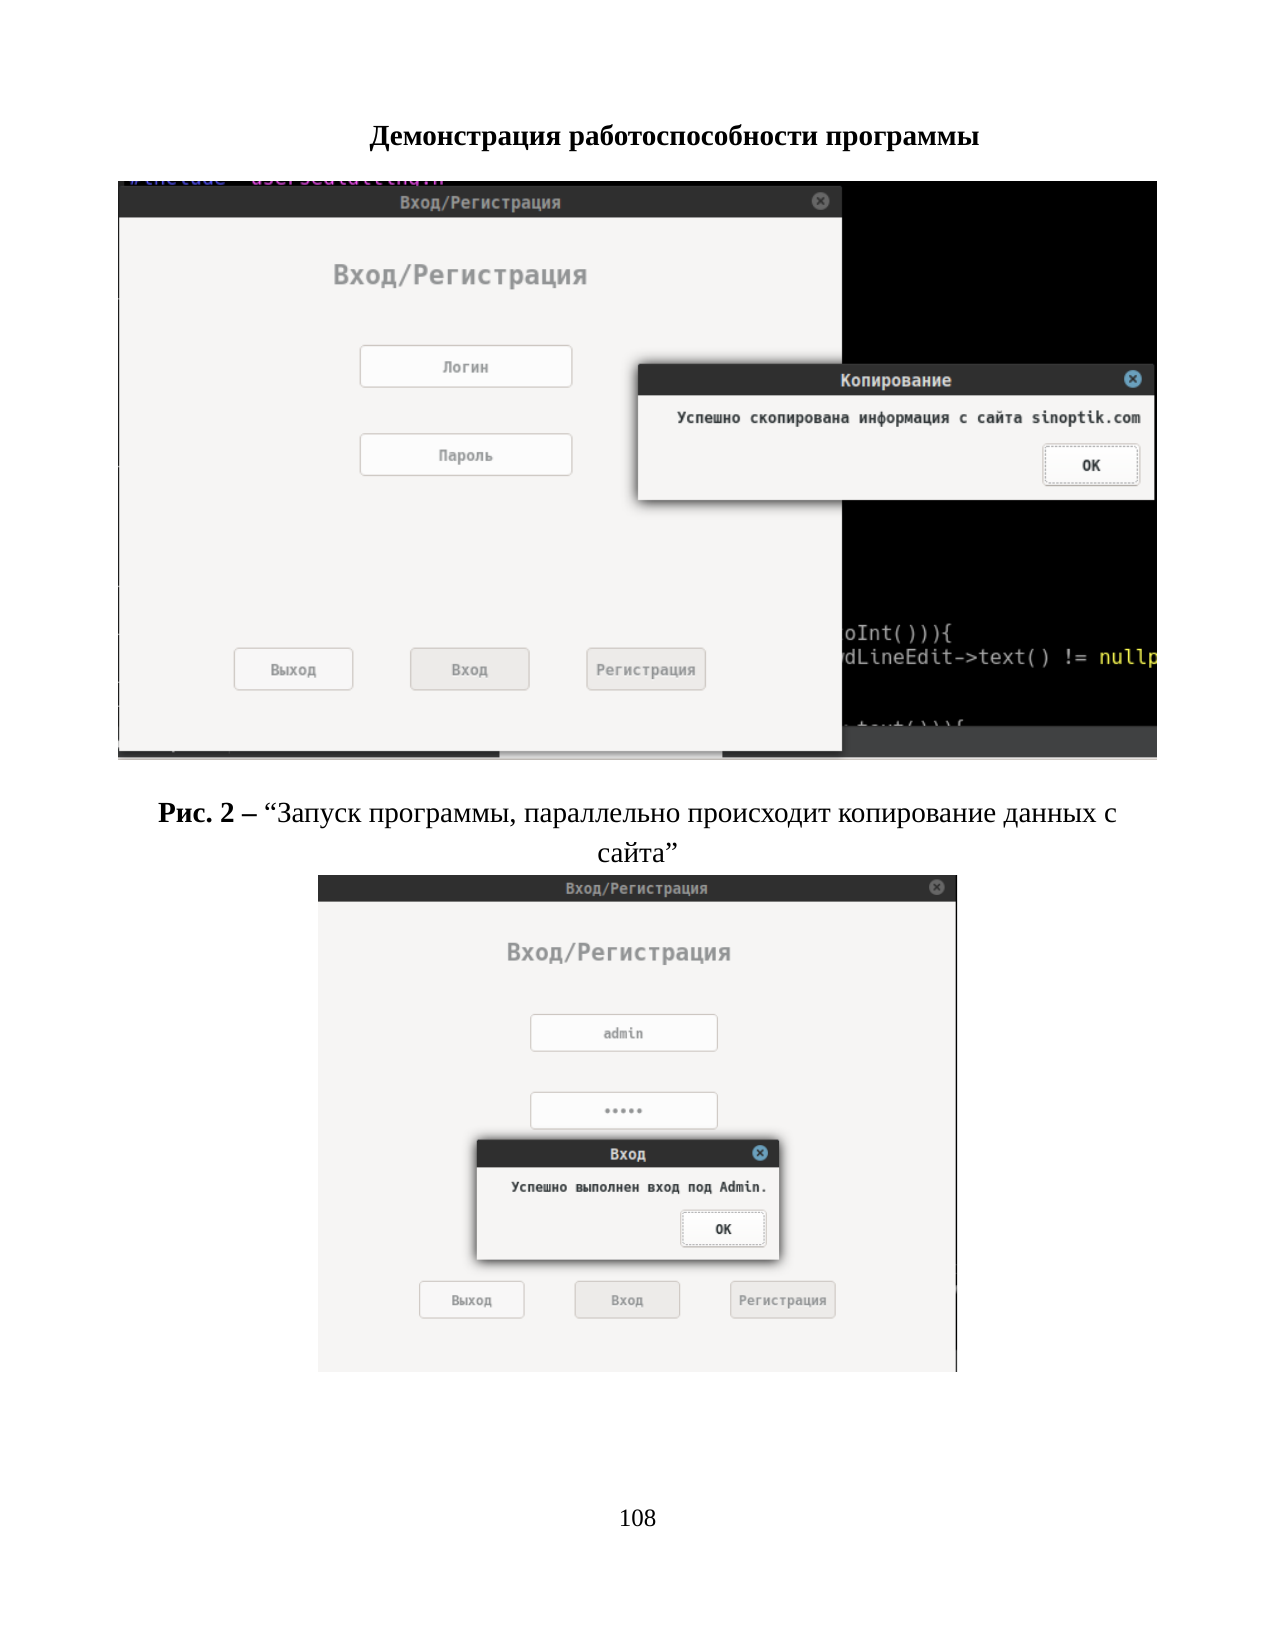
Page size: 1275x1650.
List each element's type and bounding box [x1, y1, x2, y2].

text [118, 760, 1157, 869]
picture [318, 875, 958, 1372]
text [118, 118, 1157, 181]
picture [118, 181, 1157, 760]
